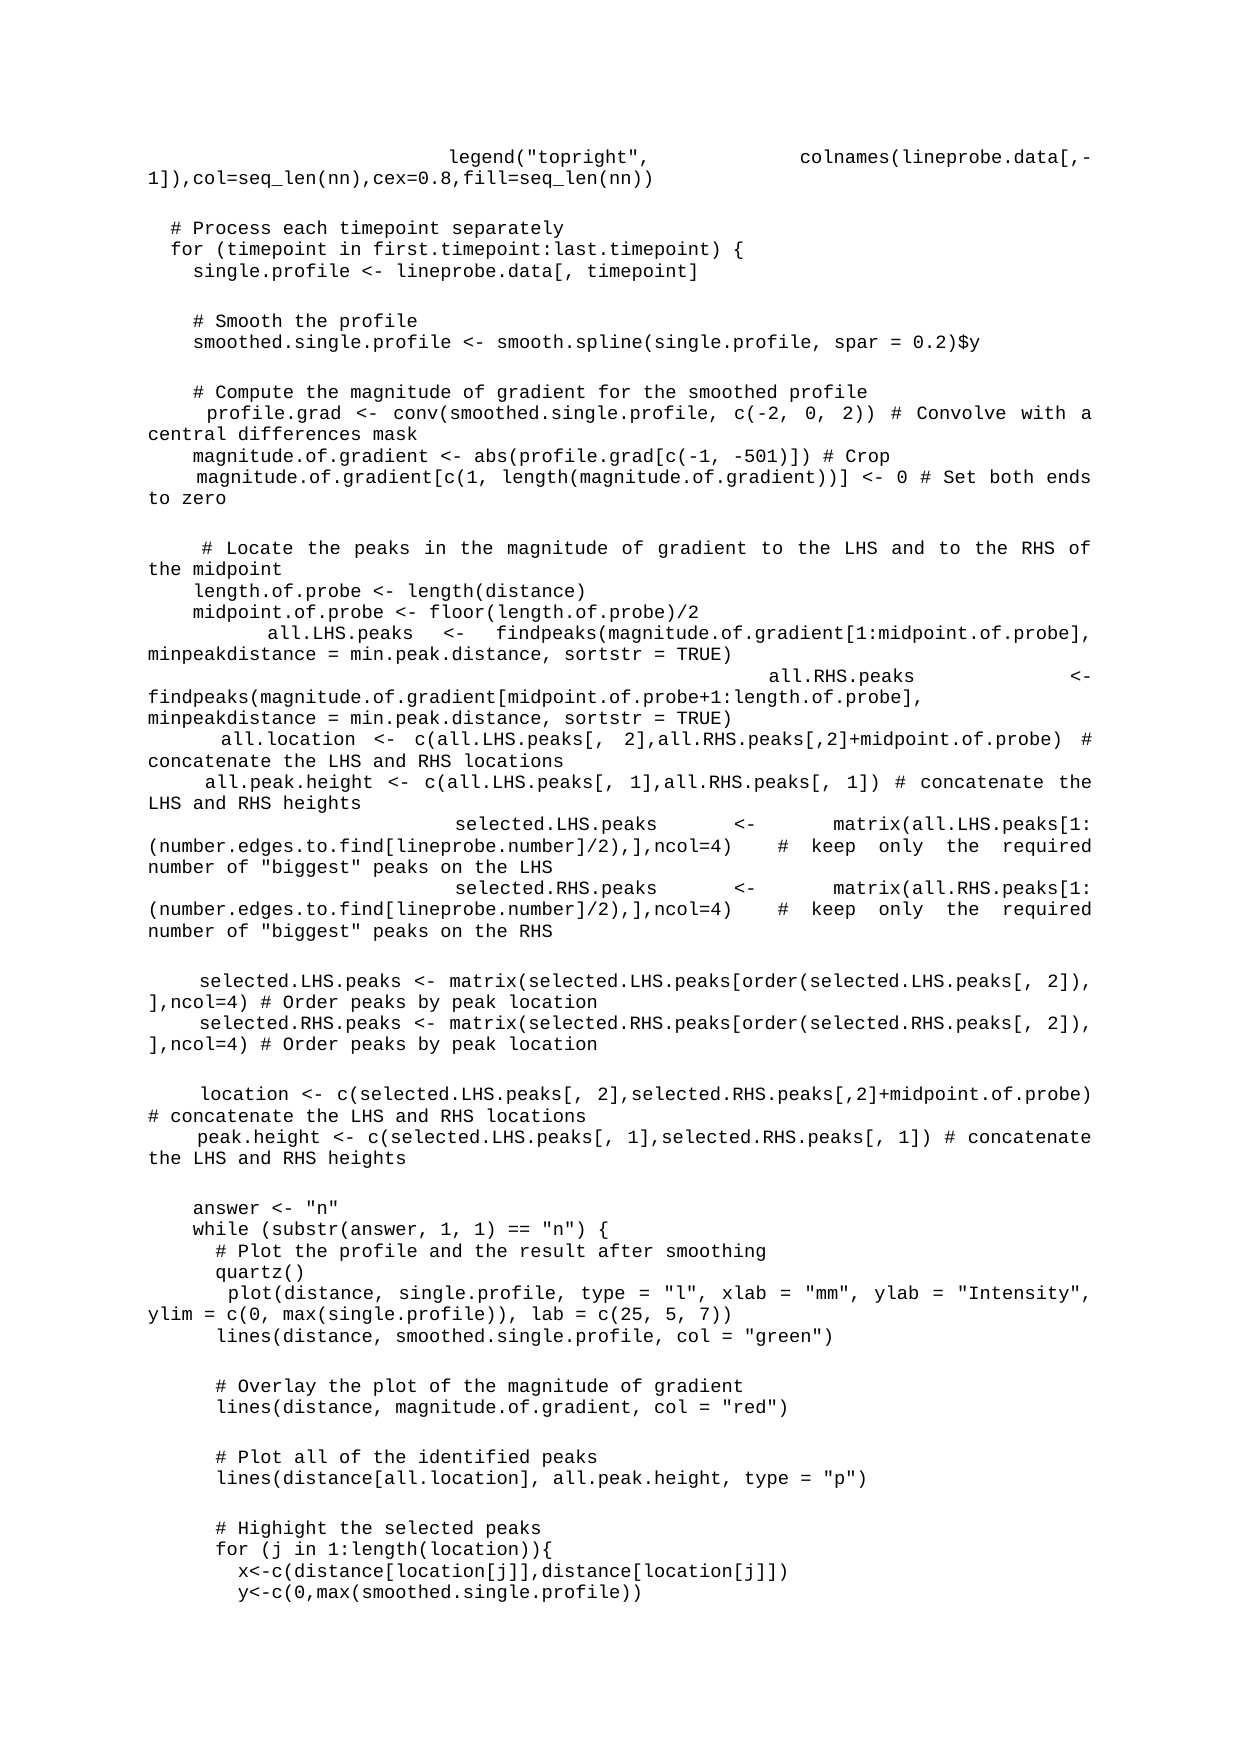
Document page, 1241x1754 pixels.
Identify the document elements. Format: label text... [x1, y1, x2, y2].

text legend("topright", colnames(lineprobe.data[,-1]),col=seq_len(nn),cex=0.8,fill=seq_len(nn)) [148, 148, 1092, 190]
text # Compute the magnitude of gradient for the smoothed profile [148, 383, 1092, 404]
text answer <- "n" [148, 1199, 1092, 1220]
text # Locate the peaks in the magnitude of gradient to the LHS and to the RHS of the midpoint [148, 539, 1092, 581]
text length.of.probe <- length(distance) [148, 581, 1092, 603]
text all.peak.height <- c(all.LHS.peaks[, 1],all.RHS.peaks[, 1]) # concatenate the LHS and RHS heights [148, 773, 1092, 815]
text location <- c(selected.LHS.peaks[, 2],selected.RHS.peaks[,2]+midpoint.of.probe) # concatenate the LHS and RHS locations [148, 1085, 1092, 1128]
text selected.LHS.peaks <- matrix(all.LHS.peaks[1:(number.edges.to.find[lineprobe.number]/2),],ncol=4) # keep only the required number of "biggest" peaks on the LHS [148, 815, 1092, 879]
text # Highight the selected peaks [148, 1519, 1092, 1540]
text magnitude.of.gradient[c(1, length(magnitude.of.gradient))] <- 0 # Set both ends to zero [148, 468, 1092, 510]
text # Process each timepoint separately [148, 219, 1092, 240]
text # Smooth the profile [148, 311, 1092, 333]
text selected.RHS.peaks <- matrix(selected.RHS.peaks[order(selected.RHS.peaks[, 2]), ],ncol=4) # Order peaks by peak location [148, 1014, 1092, 1056]
text all.location <- c(all.LHS.peaks[, 2],all.RHS.peaks[,2]+midpoint.of.probe) # concatenate the LHS and RHS locations [148, 730, 1092, 773]
text for (timepoint in first.timepoint:last.timepoint) { [148, 240, 1092, 261]
text magnitude.of.gradient <- abs(profile.grad[c(-1, -501)]) # Crop [148, 446, 1092, 468]
text peak.height <- c(selected.LHS.peaks[, 1],selected.RHS.peaks[, 1]) # concatenate the LHS and RHS heights [148, 1128, 1092, 1170]
text x<-c(distance[location[j]],distance[location[j]]) [148, 1561, 1092, 1583]
text plot(distance, single.profile, type = "l", xlab = "mm", ylab = "Intensity", ylim = c(0, max(single.profile)), lab = c(25, 5, 7)) [148, 1284, 1092, 1326]
text all.LHS.peaks <- findpeaks(magnitude.of.gradient[1:midpoint.of.probe], minpeakdistance = min.peak.distance, sortstr = TRUE) [148, 624, 1092, 666]
text while (substr(answer, 1, 1) == "n") { [148, 1220, 1092, 1241]
text smoothed.single.profile <- smooth.spline(single.profile, spar = 0.2)$y [148, 333, 1092, 354]
text single.profile <- lineprobe.data[, timepoint] [148, 261, 1092, 283]
text selected.LHS.peaks <- matrix(selected.LHS.peaks[order(selected.LHS.peaks[, 2]), ],ncol=4) # Order peaks by peak location [148, 971, 1092, 1014]
text all.RHS.peaks <- findpeaks(magnitude.of.gradient[midpoint.of.probe+1:length.of.probe], minpeakdistance = min.peak.distance, sortstr = TRUE) [148, 666, 1092, 730]
text for (j in 1:length(location)){ [148, 1540, 1092, 1561]
text lines(distance, magnitude.of.gradient, col = "red") [148, 1398, 1092, 1419]
text lines(distance[all.location], all.peak.height, type = "p") [148, 1469, 1092, 1490]
text # Overlay the plot of the magnitude of gradient [148, 1376, 1092, 1398]
text lines(distance, smoothed.single.profile, col = "green") [148, 1326, 1092, 1348]
text # Plot the profile and the result after smoothing [148, 1241, 1092, 1263]
text y<-c(0,max(smoothed.single.profile)) [148, 1583, 1092, 1604]
text selected.RHS.peaks <- matrix(all.RHS.peaks[1:(number.edges.to.find[lineprobe.number]/2),],ncol=4) # keep only the required number of "biggest" peaks on the RHS [148, 879, 1092, 943]
text profile.grad <- conv(smoothed.single.profile, c(-2, 0, 2)) # Convolve with a central differences mask [148, 404, 1092, 446]
text midpoint.of.probe <- floor(length.of.probe)/2 [148, 603, 1092, 624]
text quartz() [148, 1263, 1092, 1284]
text # Plot all of the identified peaks [148, 1448, 1092, 1469]
